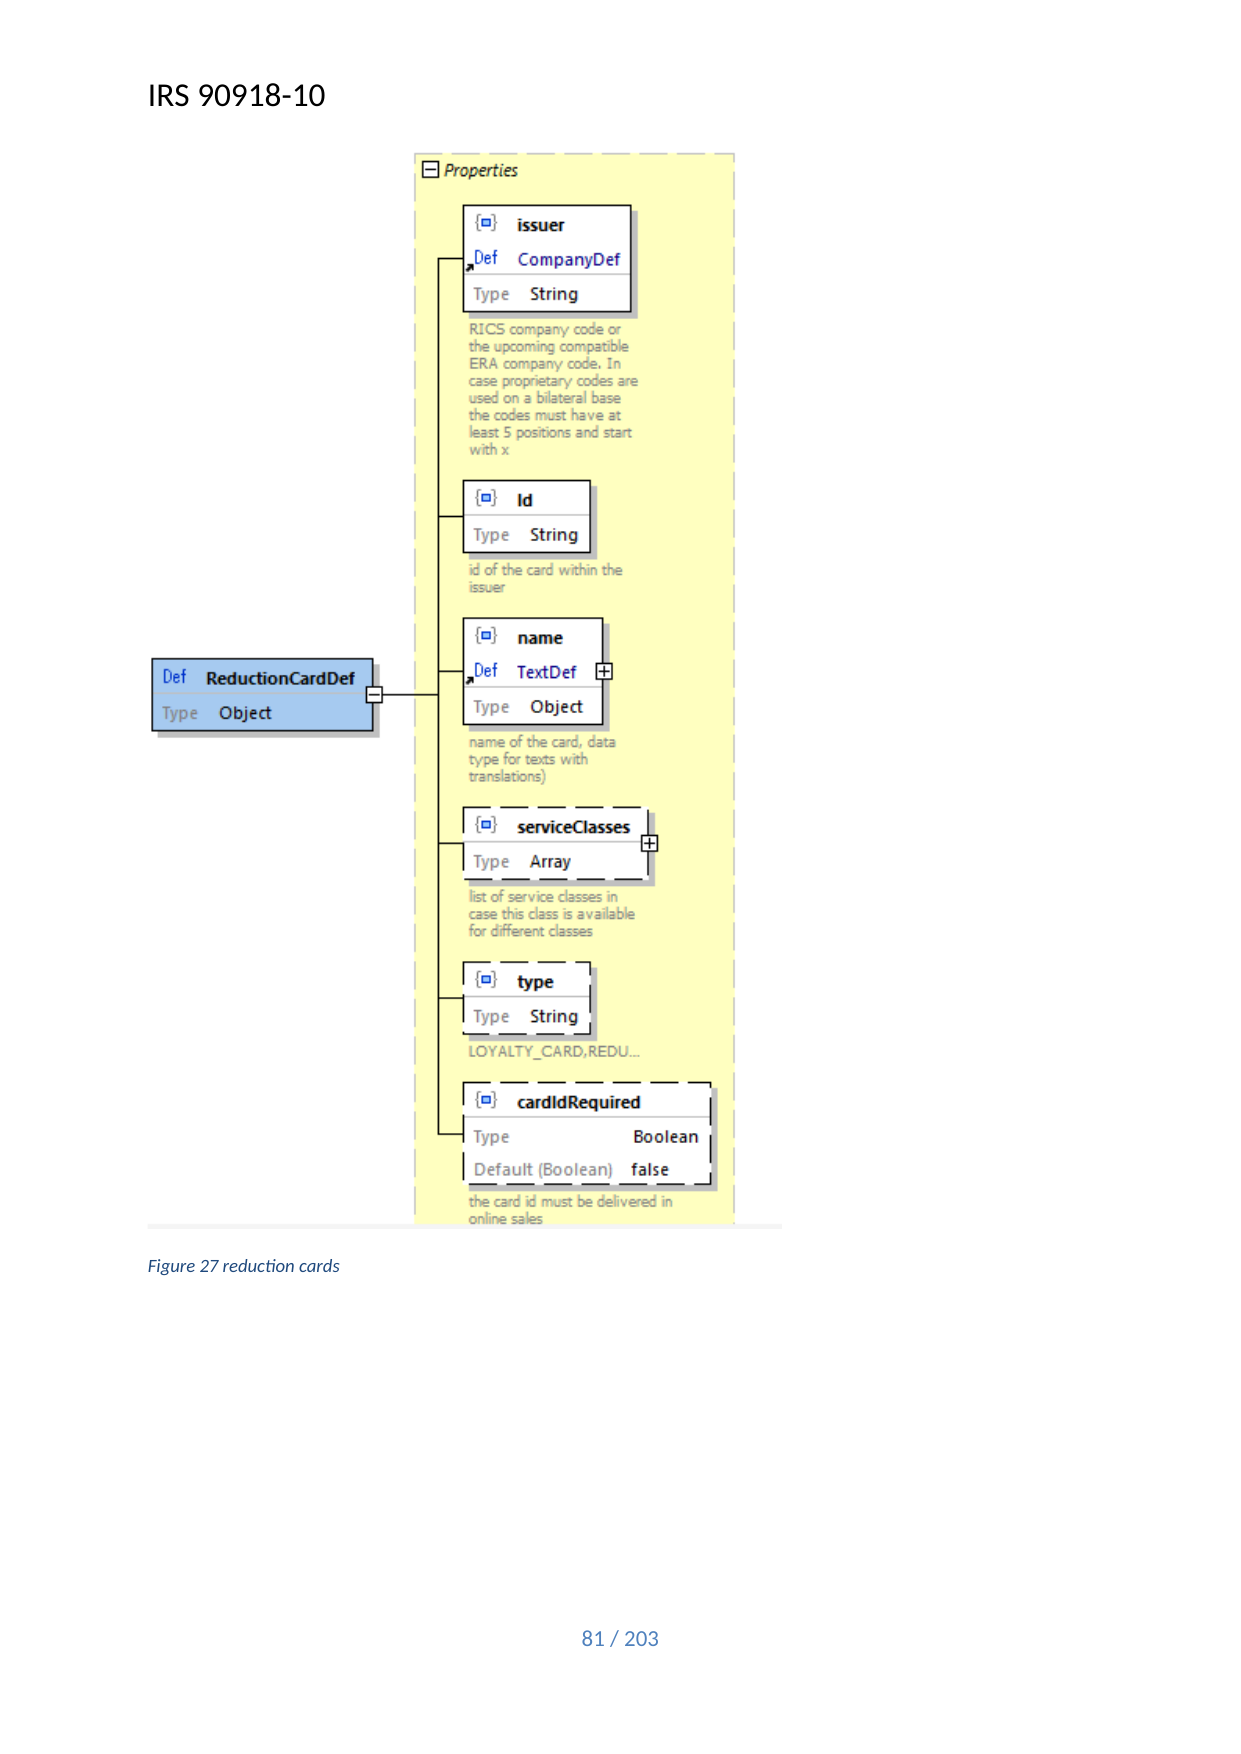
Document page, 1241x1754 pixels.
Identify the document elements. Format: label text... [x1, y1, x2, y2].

text Figure 27 reduction cards [148, 1254, 1093, 1277]
picture [147, 147, 782, 1229]
